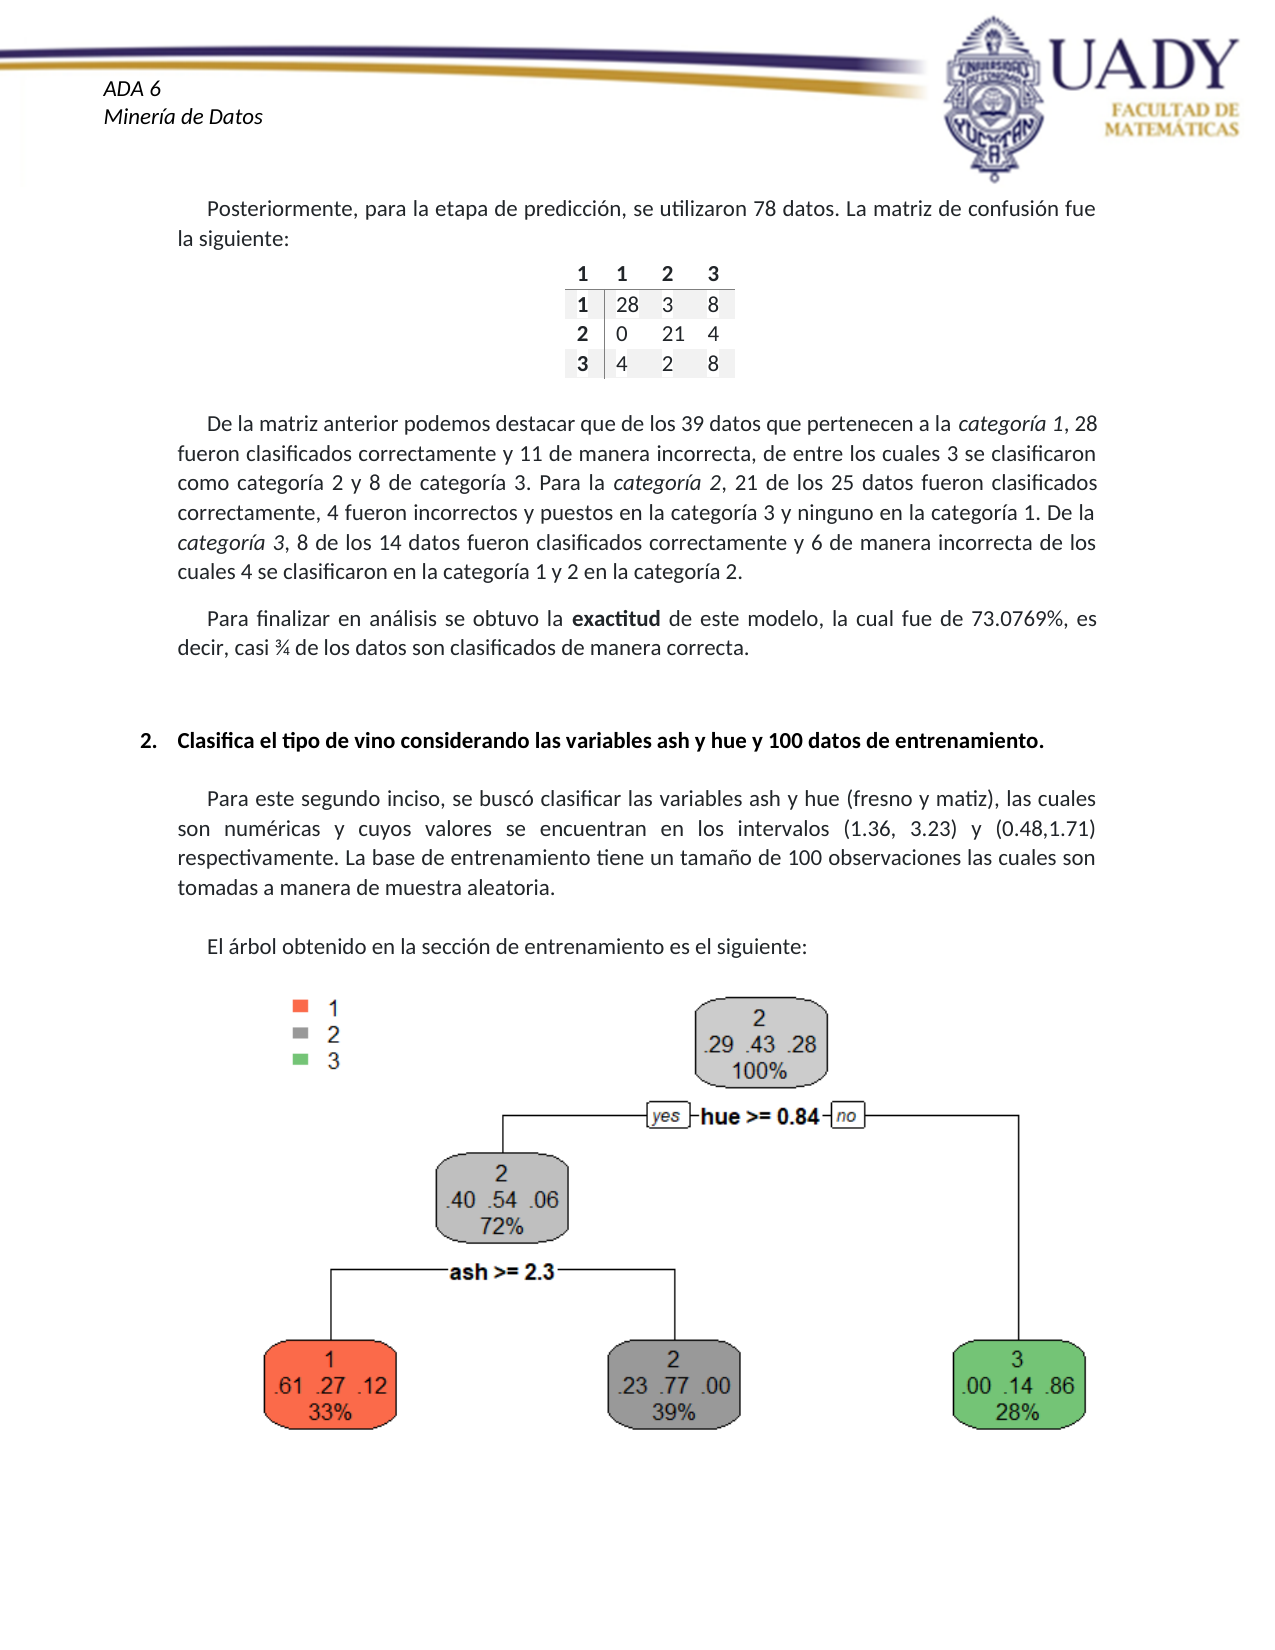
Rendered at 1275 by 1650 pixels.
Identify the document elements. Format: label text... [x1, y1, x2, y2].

table_header 2 [650, 259, 696, 289]
table_cell 1 [565, 290, 604, 319]
table_cell 28 [605, 290, 650, 319]
picture [0, 0, 1275, 191]
table_header 1 [565, 259, 604, 289]
list Clasifica el tipo de vino considerando las variables ash y hue y 100 datos de entrenamiento. [140, 726, 1098, 754]
list El árbol obtenido en la sección de entrenamiento es el siguiente: [177, 932, 1098, 960]
list Para este segundo inciso, se buscó clasificar las variables ash y hue (fresno y matiz), las cuales son numéricas y cuyos valores se encuentran en los intervalos (1.36, 3.23) y (0.48,1.71) respectivamente. La base de entrenamiento tiene un tamaño de 100 observaciones las cuales son tomadas a manera de muestra aleatoria. [177, 784, 1098, 814]
text Para finalizar en análisis se obtuvo la exactitud de este modelo, la cual fue de 73.0769%, es decir, casi ¾ de los datos son clasificados de manera correcta. [177, 604, 1098, 662]
table_cell 8 [696, 349, 735, 378]
table_cell 0 [605, 319, 650, 349]
table_header 1 [605, 259, 650, 289]
table_header 3 [696, 259, 735, 289]
table_cell 21 [650, 319, 696, 349]
table_cell 4 [696, 319, 735, 349]
table_cell 3 [650, 290, 696, 319]
table_cell 3 [565, 349, 604, 378]
list Para este segundo inciso, se buscó clasificar las variables ash y hue (fresno y matiz), las cuales son numéricas y cuyos valores se encuentran en los intervalos (1.36, 3.23) y (0.48,1.71) respectivamente. La base de entrenamiento tiene un tamaño de 100 observaciones las cuales son tomadas a manera de muestra aleatoria. [177, 871, 1098, 901]
table_cell 2 [650, 349, 696, 378]
table_cell 2 [565, 319, 604, 349]
picture [214, 962, 1136, 1466]
table_cell 8 [696, 290, 735, 319]
table_cell 4 [605, 349, 650, 378]
text Posteriormente, para la etapa de predicción, se utilizaron 78 datos. La matriz de confusión fue la siguiente: [177, 194, 1098, 252]
